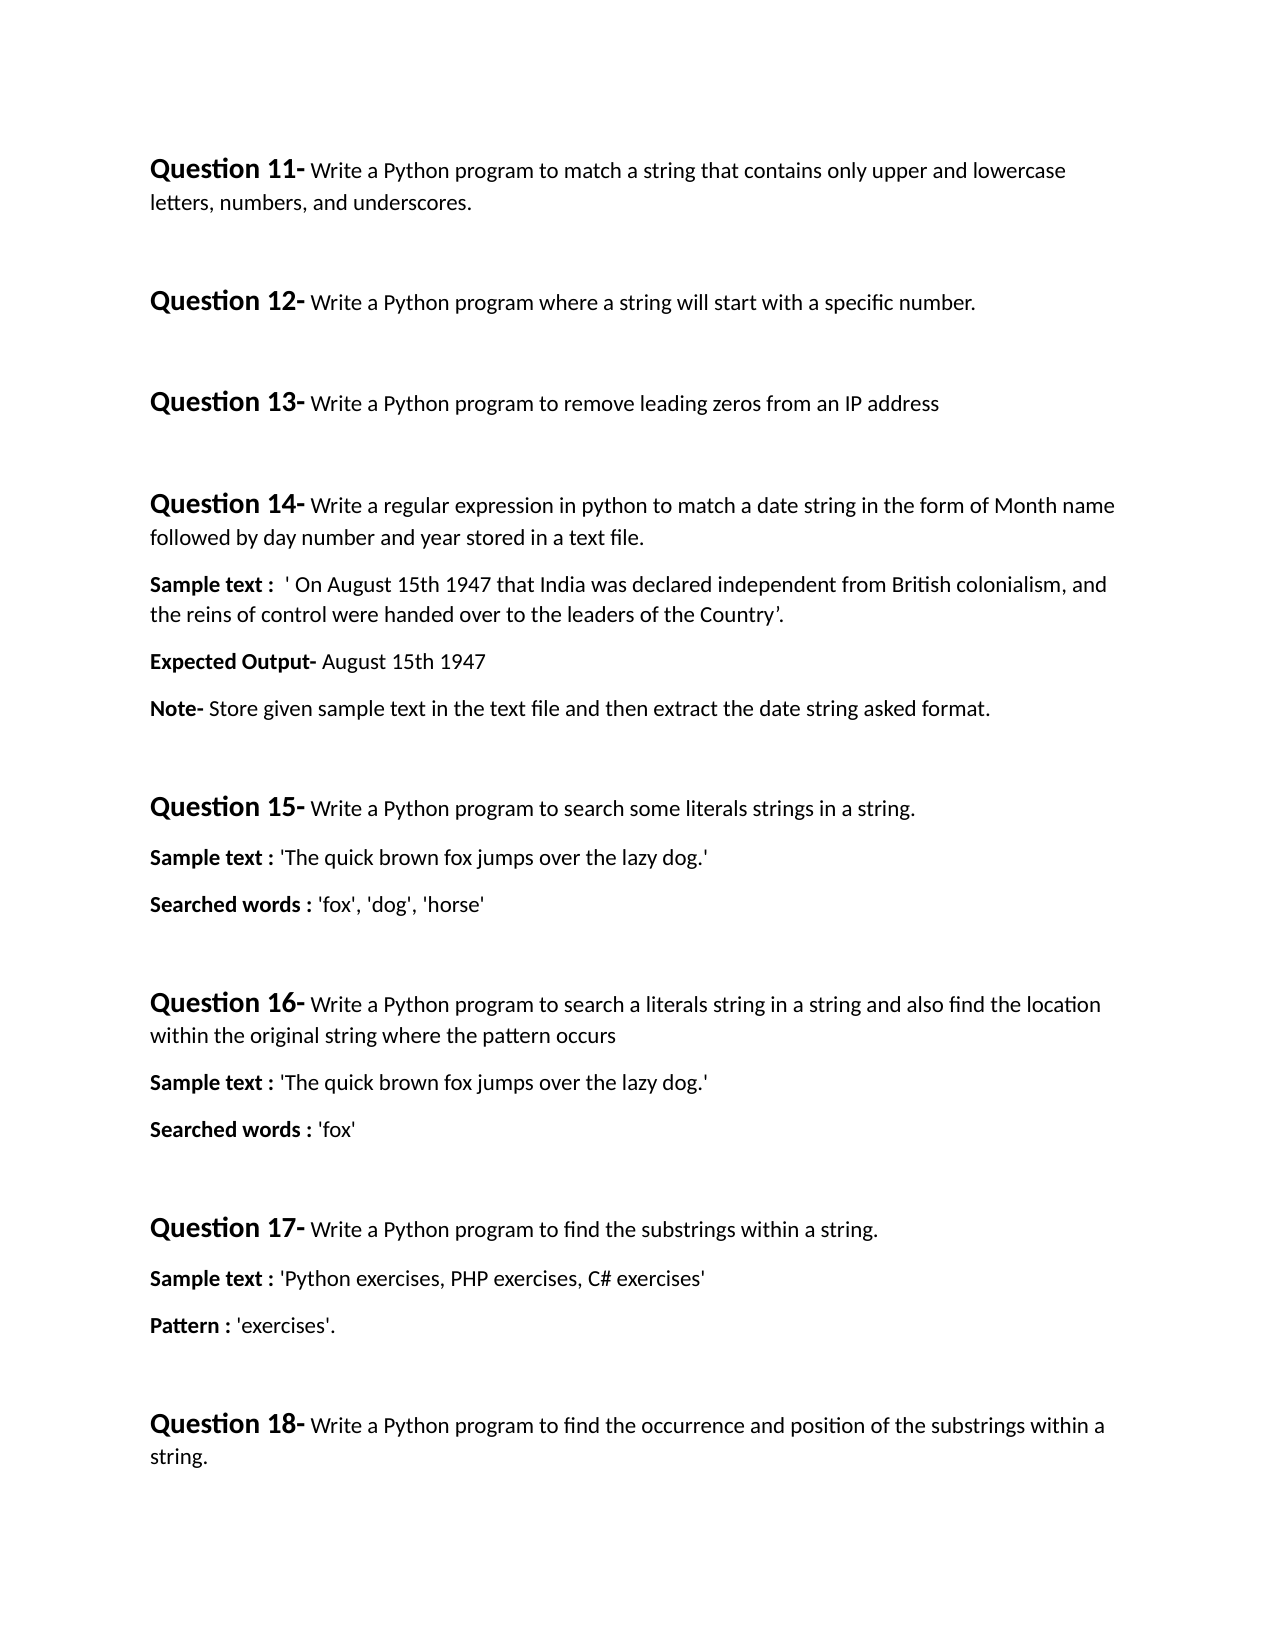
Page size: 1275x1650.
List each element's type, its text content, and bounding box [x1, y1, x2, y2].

text Question 15- Write a Python program to search some literals strings in a string. [150, 788, 1125, 823]
text Question 14- Write a regular expression in python to match a date string in the form of Month name followed by day number and year stored in a text file. [150, 486, 1125, 551]
text Sample text : ' On August 15th 1947 that India was declared independent from British colonialism, and the reins of control were handed over to the leaders of the Country’. [150, 570, 1125, 628]
text Question 11- Write a Python program to match a string that contains only upper and lowercase letters, numbers, and underscores. [150, 150, 1125, 216]
text Question 13- Write a Python program to remove leading zeros from an IP address [150, 383, 1125, 419]
text Question 17- Write a Python program to find the substrings within a string. [150, 1209, 1125, 1244]
text Question 16- Write a Python program to search a literals string in a string and also find the location within the original string where the pattern occurs [150, 984, 1125, 1049]
text Sample text : 'Python exercises, PHP exercises, C# exercises' [150, 1264, 1125, 1292]
text Question 12- Write a Python program where a string will start with a specific number. [150, 282, 1125, 317]
text Sample text : 'The quick brown fox jumps over the lazy dog.' [150, 843, 1125, 871]
text Sample text : 'The quick brown fox jumps over the lazy dog.' [150, 1068, 1125, 1096]
text Note- Store given sample text in the text file and then extract the date string asked format. [150, 694, 1125, 722]
text Expected Output- August 15th 1947 [150, 647, 1125, 675]
text Searched words : 'fox' [150, 1115, 1125, 1143]
text Question 18- Write a Python program to find the occurrence and position of the substrings within a string. [150, 1405, 1125, 1471]
text Searched words : 'fox', 'dog', 'horse' [150, 890, 1125, 918]
text Pattern : 'exercises'. [150, 1311, 1125, 1339]
